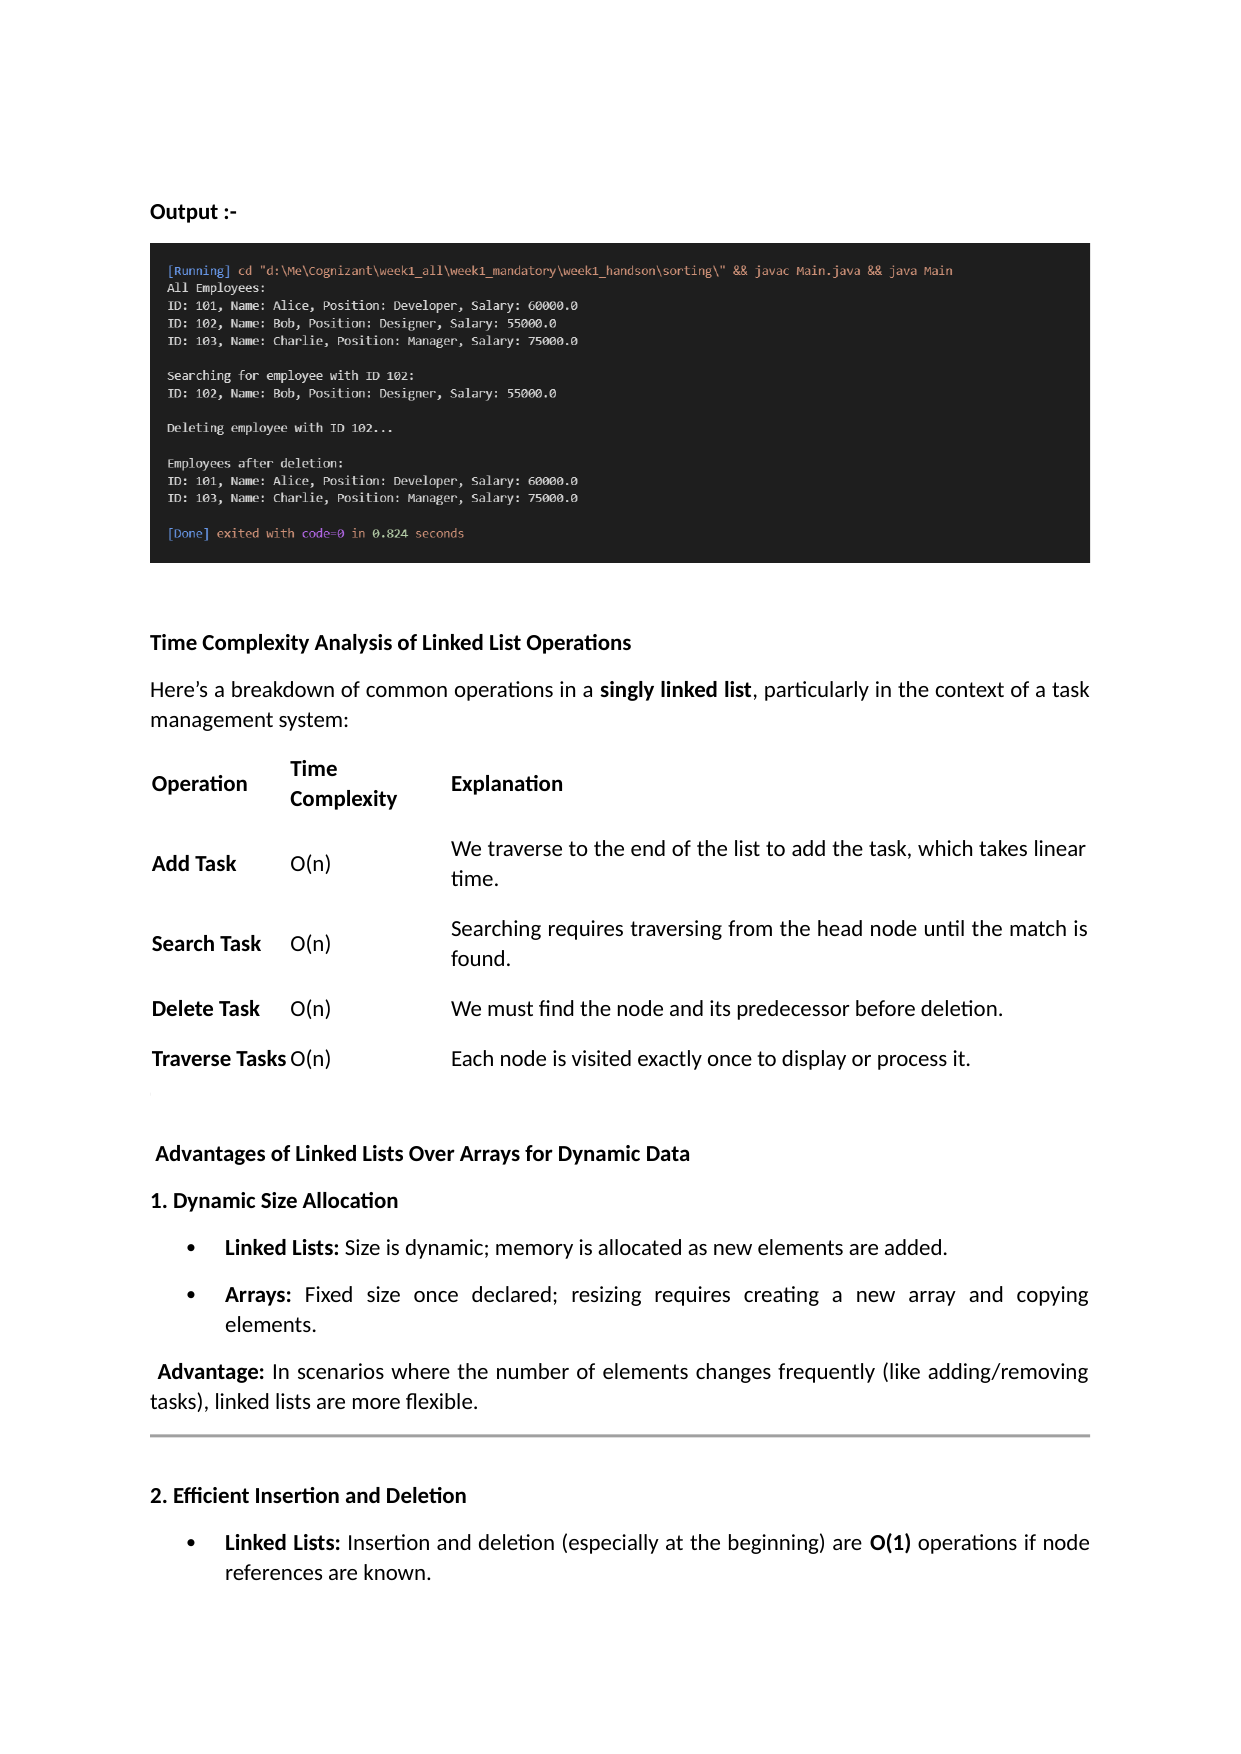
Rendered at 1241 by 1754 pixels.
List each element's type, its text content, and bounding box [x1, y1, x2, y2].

text Output :- [150, 197, 1090, 225]
table_cell We traverse to the end of the list to add the task, which takes linear time. [449, 833, 1090, 913]
text Advantage: In scenarios where the number of elements changes frequently (like adding/removing tasks), linked lists are more flexible. [150, 1357, 1090, 1415]
table_cell We must find the node and its predecessor before deletion. [449, 993, 1090, 1043]
table_cell O(n) [289, 833, 449, 913]
table_header Time Complexity [289, 753, 449, 833]
text 1. Dynamic Size Allocation [150, 1186, 1090, 1214]
list Linked Lists: Insertion and deletion (especially at the beginning) are O(1) operations if node references are known. [187, 1528, 1090, 1586]
table_cell Traverse Tasks [150, 1043, 289, 1093]
table_cell Each node is visited exactly once to display or process it. [449, 1043, 1090, 1093]
table_cell O(n) [289, 993, 449, 1043]
table_cell Search Task [150, 913, 289, 993]
list Arrays: Fixed size once declared; resizing requires creating a new array and copying elements. [187, 1280, 1090, 1338]
list Linked Lists: Size is dynamic; memory is allocated as new elements are added. [187, 1233, 1090, 1261]
text Time Complexity Analysis of Linked List Operations [150, 628, 1090, 657]
table_cell Delete Task [150, 993, 289, 1043]
picture [150, 243, 1091, 563]
table_cell O(n) [289, 913, 449, 993]
table_header Explanation [449, 753, 1090, 833]
table_header Operation [150, 753, 289, 833]
table_cell Searching requires traversing from the head node until the match is found. [449, 913, 1090, 993]
text 2. Efficient Insertion and Deletion [150, 1481, 1090, 1509]
text Here’s a breakdown of common operations in a singly linked list, particularly in the context of a task management system: [150, 675, 1090, 734]
table_cell Add Task [150, 833, 289, 913]
text Advantages of Linked Lists Over Arrays for Dynamic Data [150, 1139, 1090, 1167]
table_cell O(n) [289, 1043, 449, 1093]
